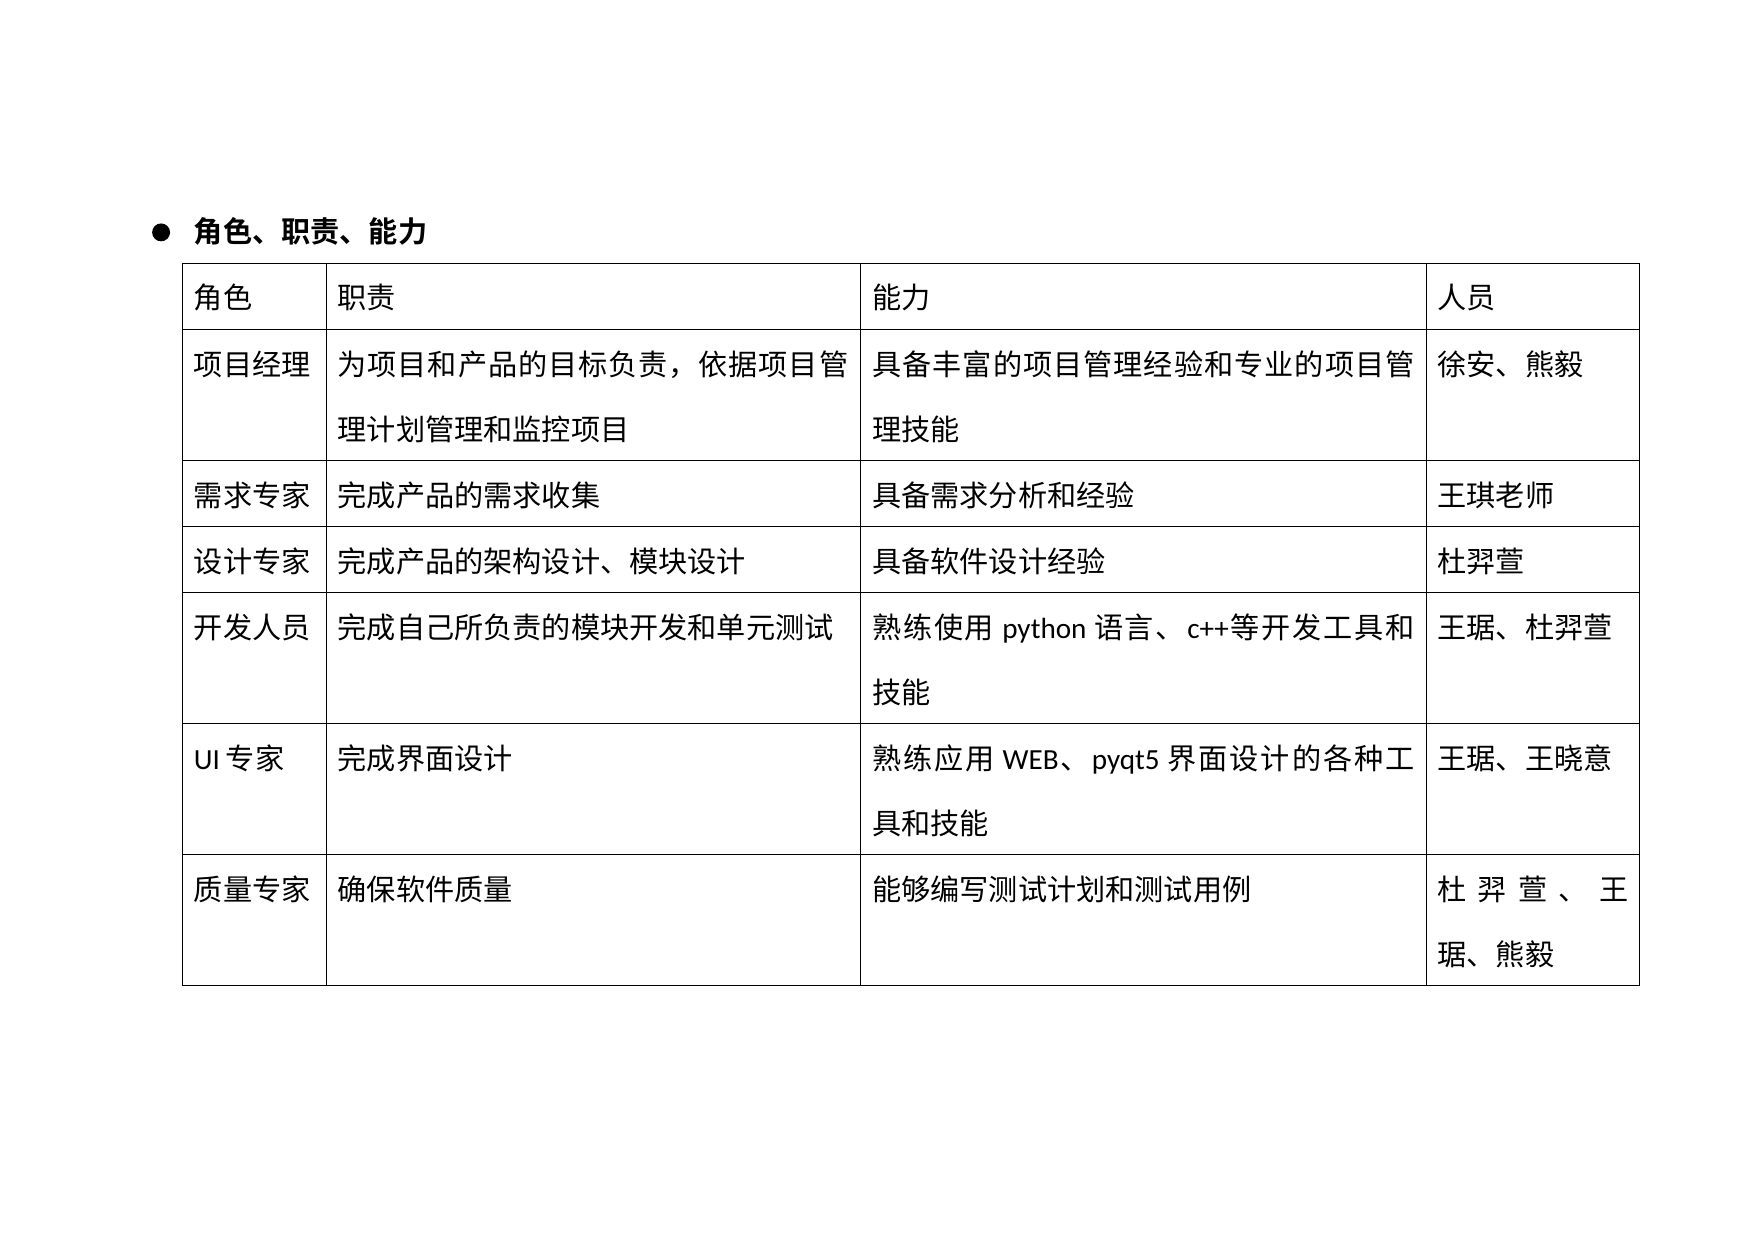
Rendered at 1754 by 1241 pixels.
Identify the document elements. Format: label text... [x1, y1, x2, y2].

table_cell 具备需求分析和经验 [861, 461, 1426, 526]
table_cell 需求专家 [183, 461, 326, 526]
table_header 能力 [861, 264, 1426, 329]
table_header 人员 [1427, 264, 1639, 329]
table_cell 具备软件设计经验 [861, 527, 1426, 592]
table_cell 完成界面设计 [327, 724, 860, 854]
table_cell 能够编写测试计划和测试用例 [861, 855, 1426, 985]
table_cell 王琪老师 [1427, 461, 1639, 526]
table_cell 熟练应用WEB、pyqt5界面设计的各种工具和技能 [861, 724, 1426, 854]
table_cell 熟练使用python语言、c++等开发工具和技能 [861, 593, 1426, 723]
table_cell 开发人员 [183, 593, 326, 723]
table_cell 设计专家 [183, 527, 326, 592]
table_cell 为项目和产品的目标负责，依据项目管理计划管理和监控项目 [327, 330, 860, 460]
table_cell 完成产品的架构设计、模块设计 [327, 527, 860, 592]
table_cell 杜羿萱 [1427, 527, 1639, 592]
table_cell 具备丰富的项目管理经验和专业的项目管理技能 [861, 330, 1426, 460]
table_cell UI专家 [183, 724, 326, 854]
table_cell 完成自己所负责的模块开发和单元测试 [327, 593, 860, 723]
table_cell 项目经理 [183, 330, 326, 460]
table_header 角色 [183, 264, 326, 329]
table_cell 王琚、杜羿萱 [1427, 593, 1639, 723]
table_cell 王琚、王晓意 [1427, 724, 1639, 854]
table_cell 确保软件质量 [327, 855, 860, 985]
table_cell 徐安、熊毅 [1427, 330, 1639, 460]
list 角色、职责、能力 [150, 198, 1604, 263]
table_cell 质量专家 [183, 855, 326, 985]
table_header 职责 [327, 264, 860, 329]
table_cell 杜羿萱、王琚、熊毅 [1427, 855, 1639, 985]
table_cell 完成产品的需求收集 [327, 461, 860, 526]
